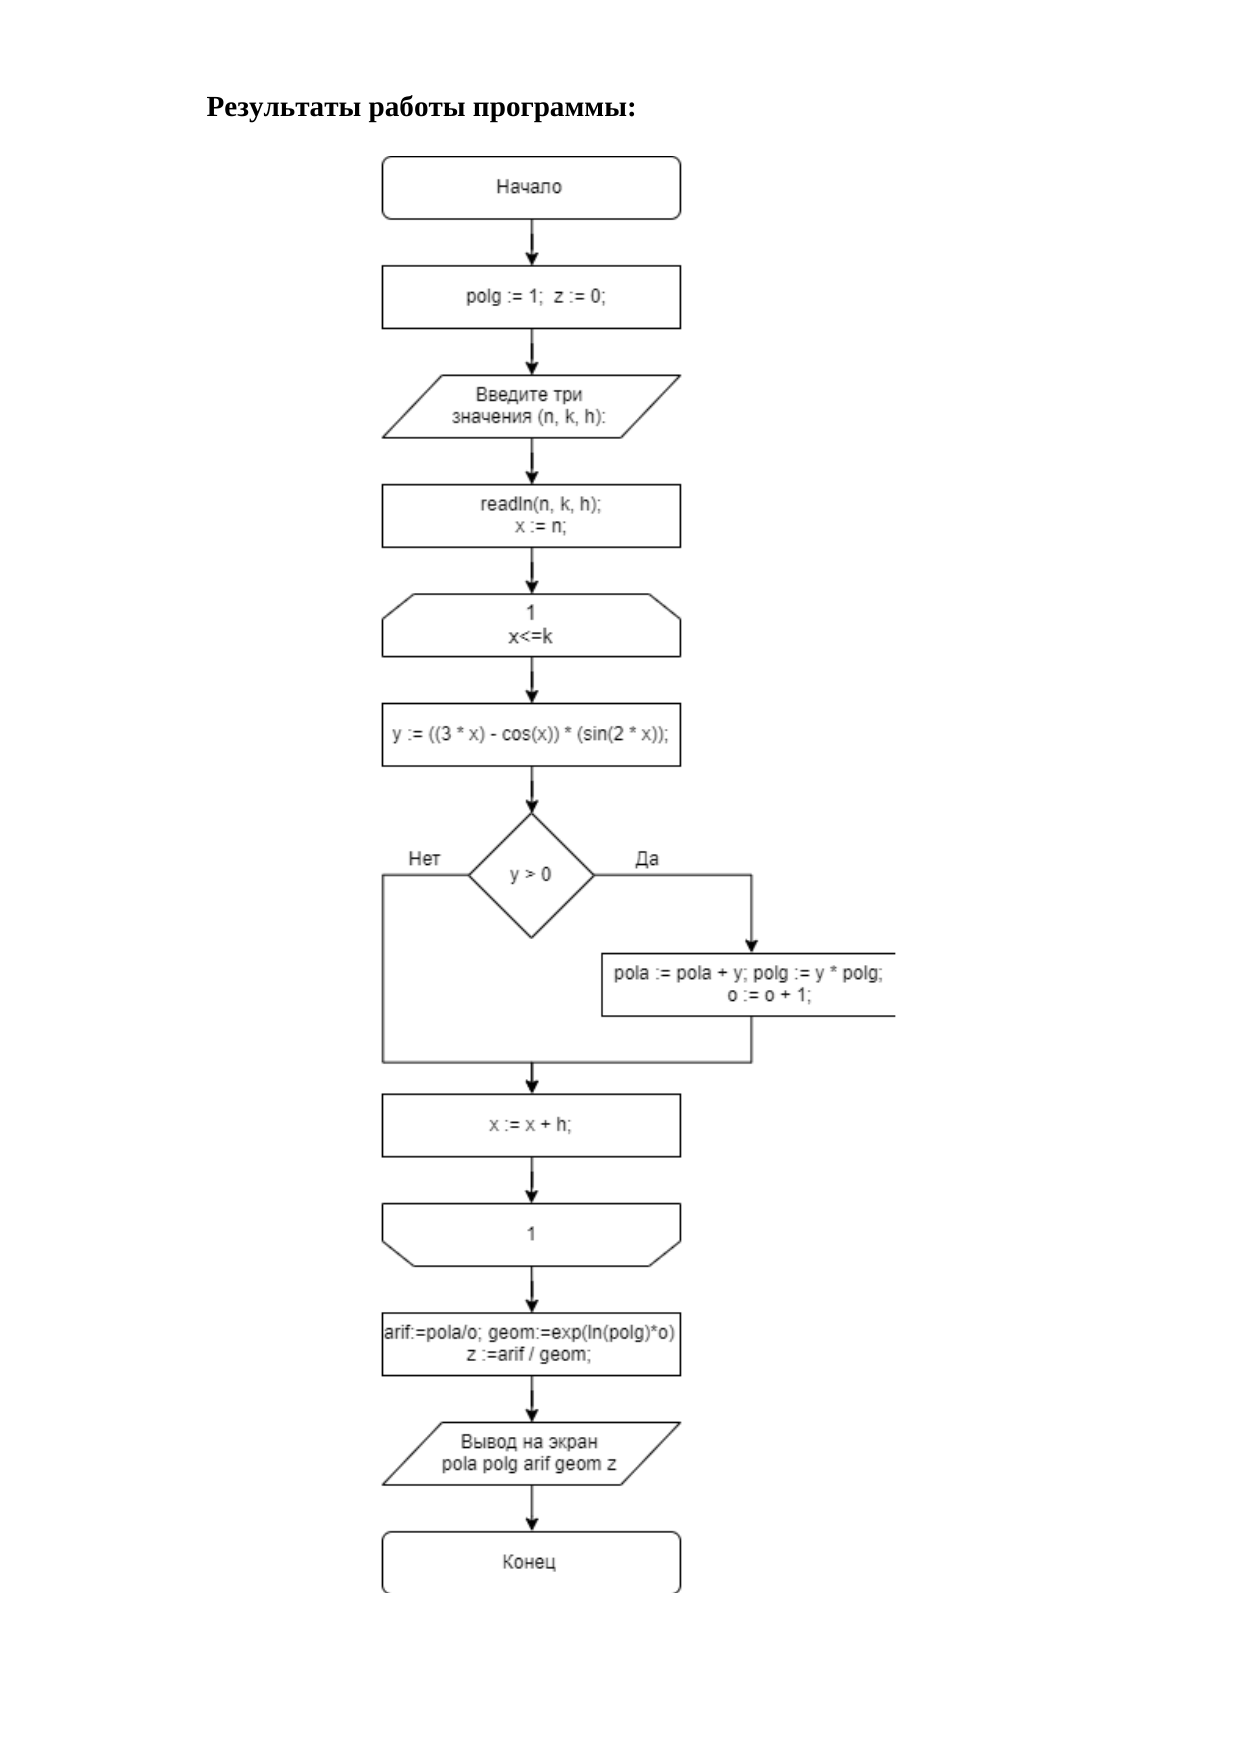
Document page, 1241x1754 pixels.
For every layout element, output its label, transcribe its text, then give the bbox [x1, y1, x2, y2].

text Результаты работы программы: [177, 89, 1152, 122]
picture [371, 156, 896, 1592]
